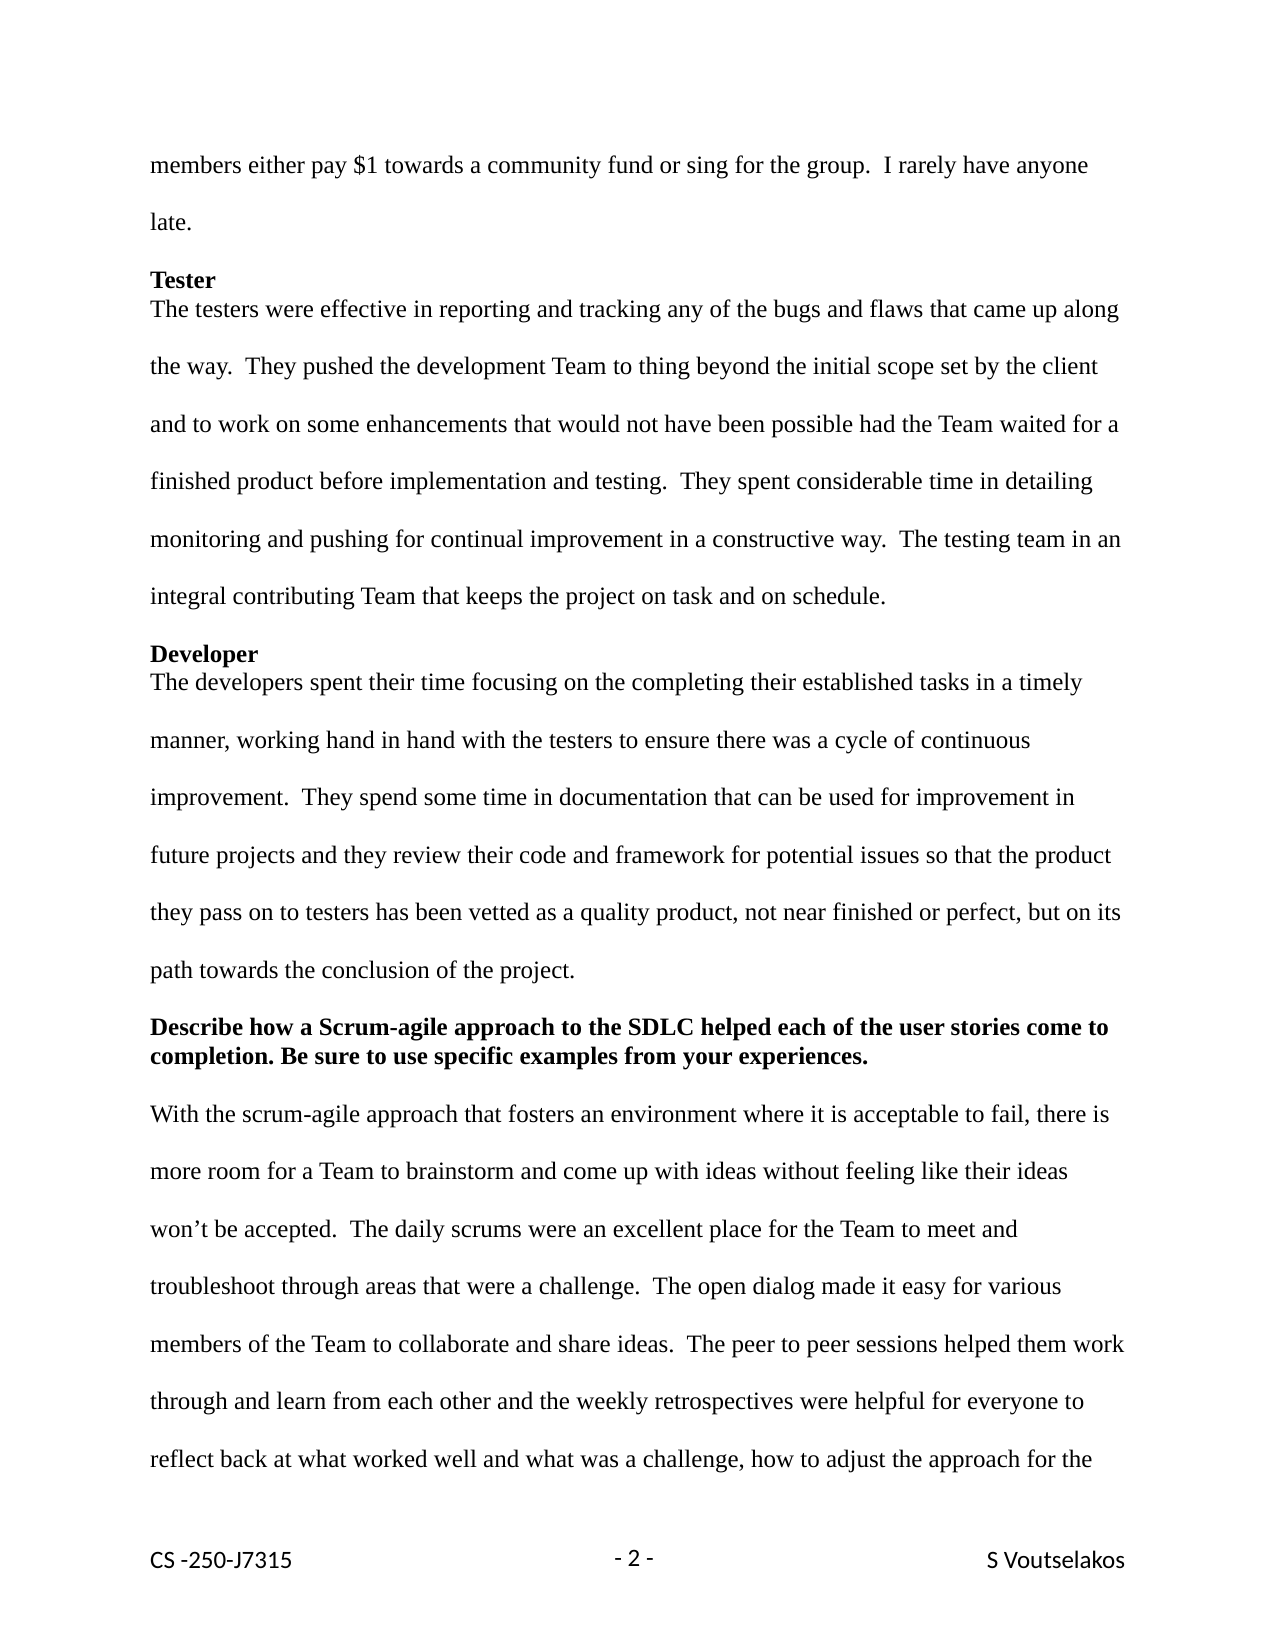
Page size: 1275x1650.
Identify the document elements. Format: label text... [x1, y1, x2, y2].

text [150, 150, 1125, 236]
text Describe how a Scrum-agile approach to the SDLC helped each of the user stories come to completion. Be sure to use specific examples from your experiences. [150, 1012, 1125, 1070]
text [150, 1099, 1125, 1472]
text Developer [150, 639, 1125, 667]
text Tester [150, 265, 1125, 294]
text The developers spent their time focusing on the completing their established tasks in a timely manner, working hand in hand with the testers to ensure there was a cycle of continuous improvement. They spend some time in documentation that can be used for improvement in future projects and they review their code and framework for potential issues so that the product they pass on to testers has been vetted as a quality product, not near finished or perfect, but on its path towards the conclusion of the project. [150, 667, 1125, 984]
text The testers were effective in reporting and tracking any of the bugs and flaws that came up along the way. They pushed the development Team to thing beyond the initial scope set by the client and to work on some enhancements that would not have been possible had the Team waited for a finished product before implementation and testing. They spent considerable time in detailing monitoring and pushing for continual improvement in a constructive way. The testing team in an integral contributing Team that keeps the project on task and on schedule. [150, 294, 1125, 610]
